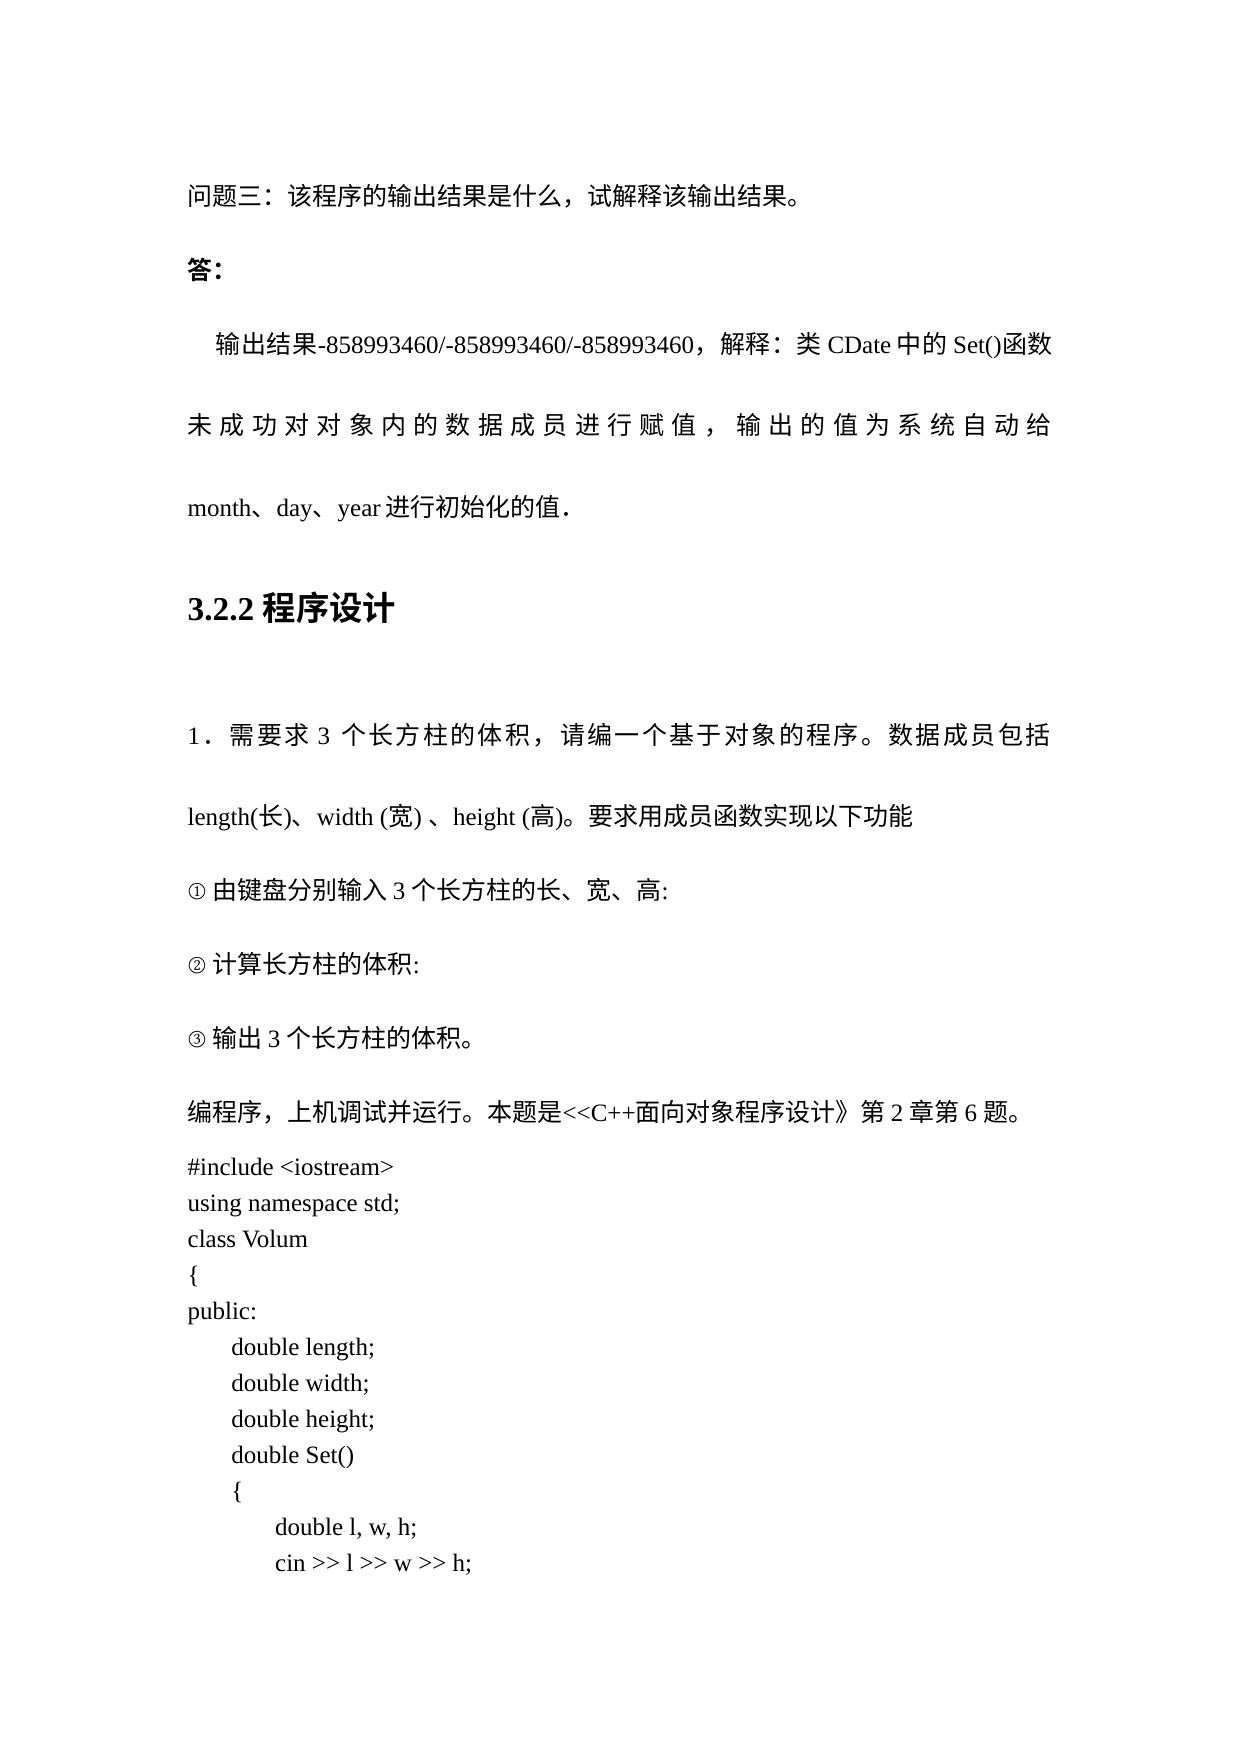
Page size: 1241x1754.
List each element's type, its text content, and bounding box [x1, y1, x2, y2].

text { [187, 1260, 1053, 1289]
text using namespace std; [187, 1188, 1053, 1217]
text 答： [187, 236, 1053, 301]
subtitle 3.2.2 程序设计 [187, 574, 1053, 639]
text double Set() [187, 1440, 1053, 1469]
text cin >> l >> w >> h; [187, 1548, 1053, 1577]
text double height; [187, 1404, 1053, 1433]
text 编程序，上机调试并运行。本题是<<C++面向对象程序设计》第2 章第6 题。 [187, 1078, 1053, 1143]
text ② 计算长方柱的体积: [187, 930, 1053, 995]
text 问题三：该程序的输出结果是什么，试解释该输出结果。 [187, 162, 1053, 227]
text 1．需要求3 个长方柱的体积，请编一个基于对象的程序。数据成员包括length(长)、width (宽) 、height (高)。要求用成员函数实现以下功能 [187, 701, 1053, 847]
text double width; [187, 1368, 1053, 1397]
text ③ 输出3 个长方柱的体积。 [187, 1004, 1053, 1069]
text double length; [187, 1332, 1053, 1361]
text ① 由键盘分别输入3 个长方柱的长、宽、高: [187, 856, 1053, 921]
text public: [187, 1296, 1053, 1325]
text #include <iostream> [187, 1152, 1053, 1181]
text { [187, 1476, 1053, 1505]
text double l, w, h; [187, 1512, 1053, 1541]
text class Volum [187, 1224, 1053, 1253]
text 输出结果-858993460/-858993460/-858993460，解释：类CDate中的Set()函数未成功对对象内的数据成员进行赋值，输出的值为系统自动给month、day、year进行初始化的值． [187, 310, 1053, 538]
